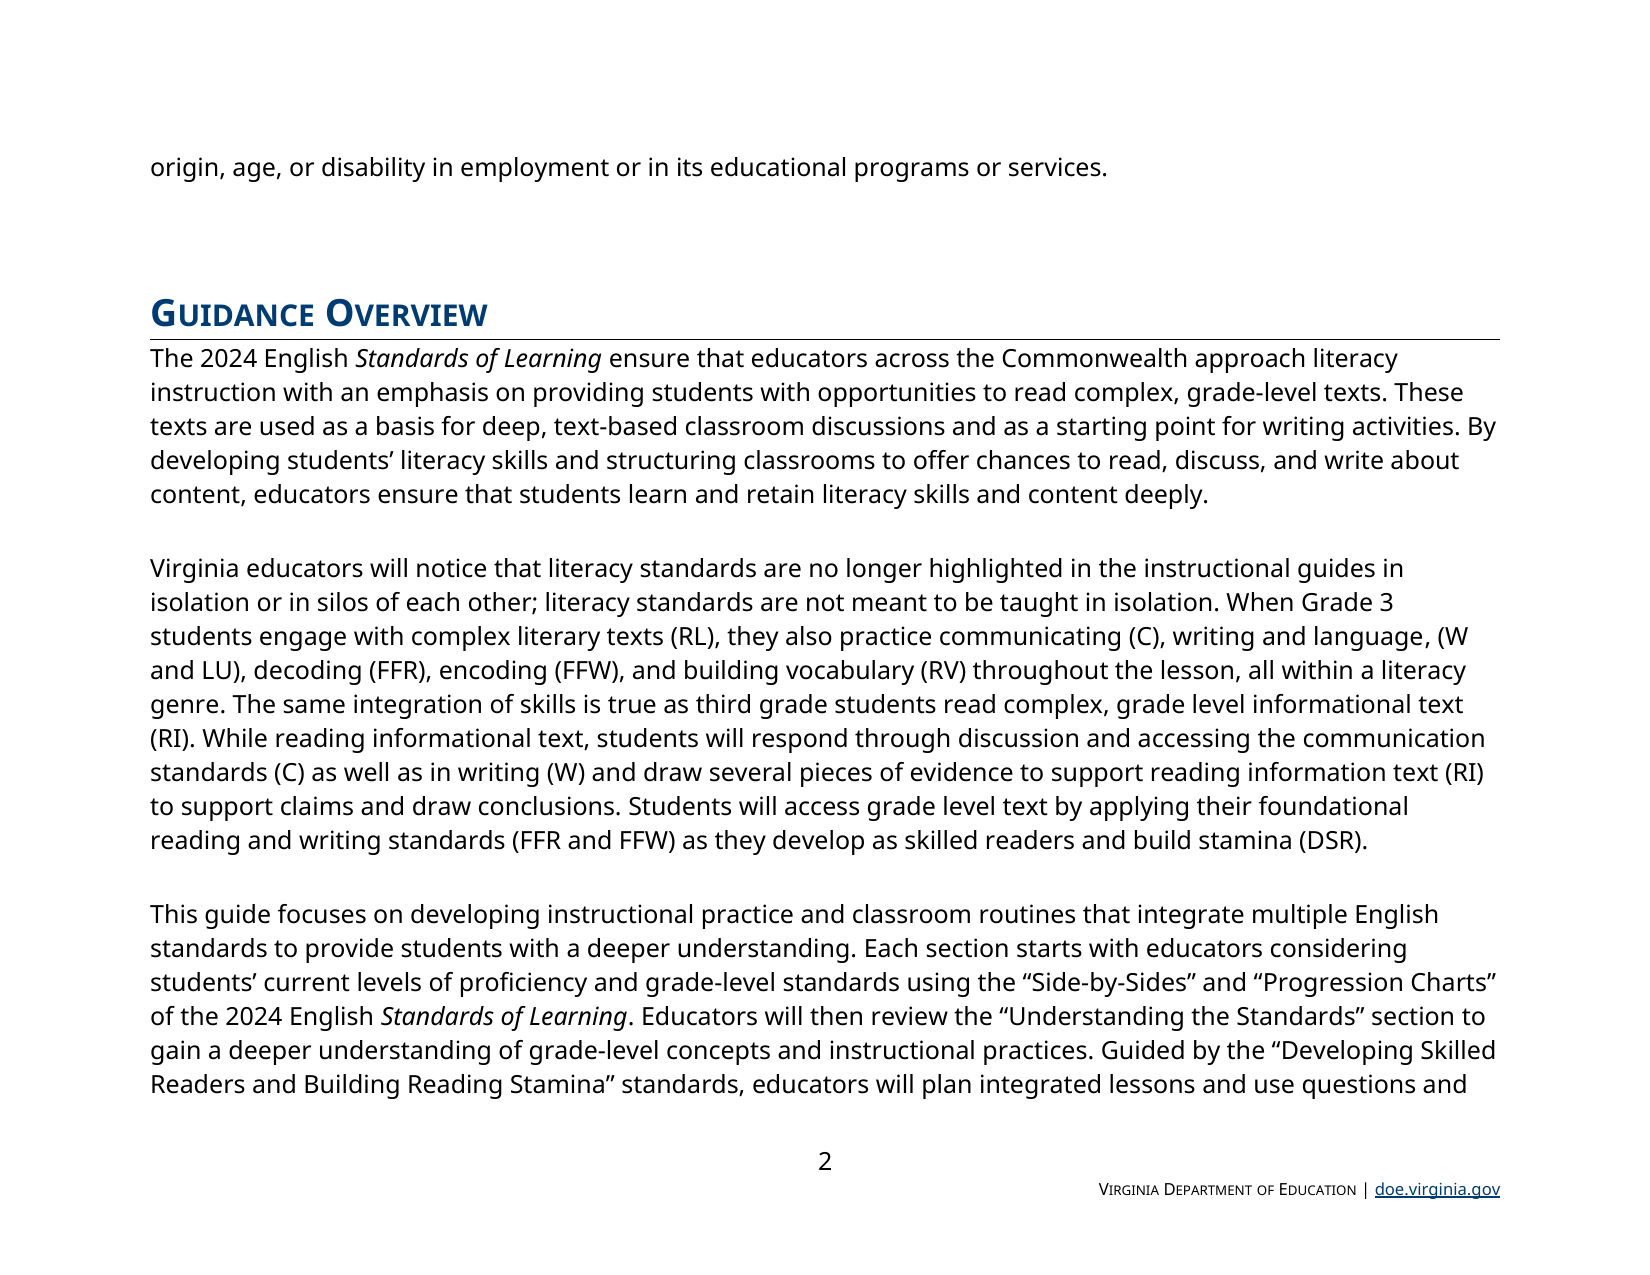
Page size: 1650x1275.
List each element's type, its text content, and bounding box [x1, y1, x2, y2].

text Virginia educators will notice that literacy standards are no longer highlighted in the instructional guides in isolation or in silos of each other; literacy standards are not meant to be taught in isolation. When Grade 3 students engage with complex literary texts (RL), they also practice communicating (C), writing and language, (W and LU), decoding (FFR), encoding (FFW), and building vocabulary (RV) throughout the lesson, all within a literacy genre. The same integration of skills is true as third grade students read complex, grade level informational text (RI). While reading informational text, students will respond through discussion and accessing the communication standards (C) as well as in writing (W) and draw several pieces of evidence to support reading information text (RI) to support claims and draw conclusions. Students will access grade level text by applying their foundational reading and writing standards (FFR and FFW) as they develop as skilled readers and build stamina (DSR). [150, 550, 1500, 857]
subtitle Guidance Overview [150, 286, 1500, 339]
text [150, 897, 1500, 1101]
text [150, 150, 1500, 184]
text The 2024 English Standards of Learning ensure that educators across the Commonwealth approach literacy instruction with an emphasis on providing students with opportunities to read complex, grade-level texts. These texts are used as a basis for deep, text-based classroom discussions and as a starting point for writing activities. By developing students’ literacy skills and structuring classrooms to offer chances to read, discuss, and write about content, educators ensure that students learn and retain literacy skills and content deeply. [150, 340, 1500, 511]
